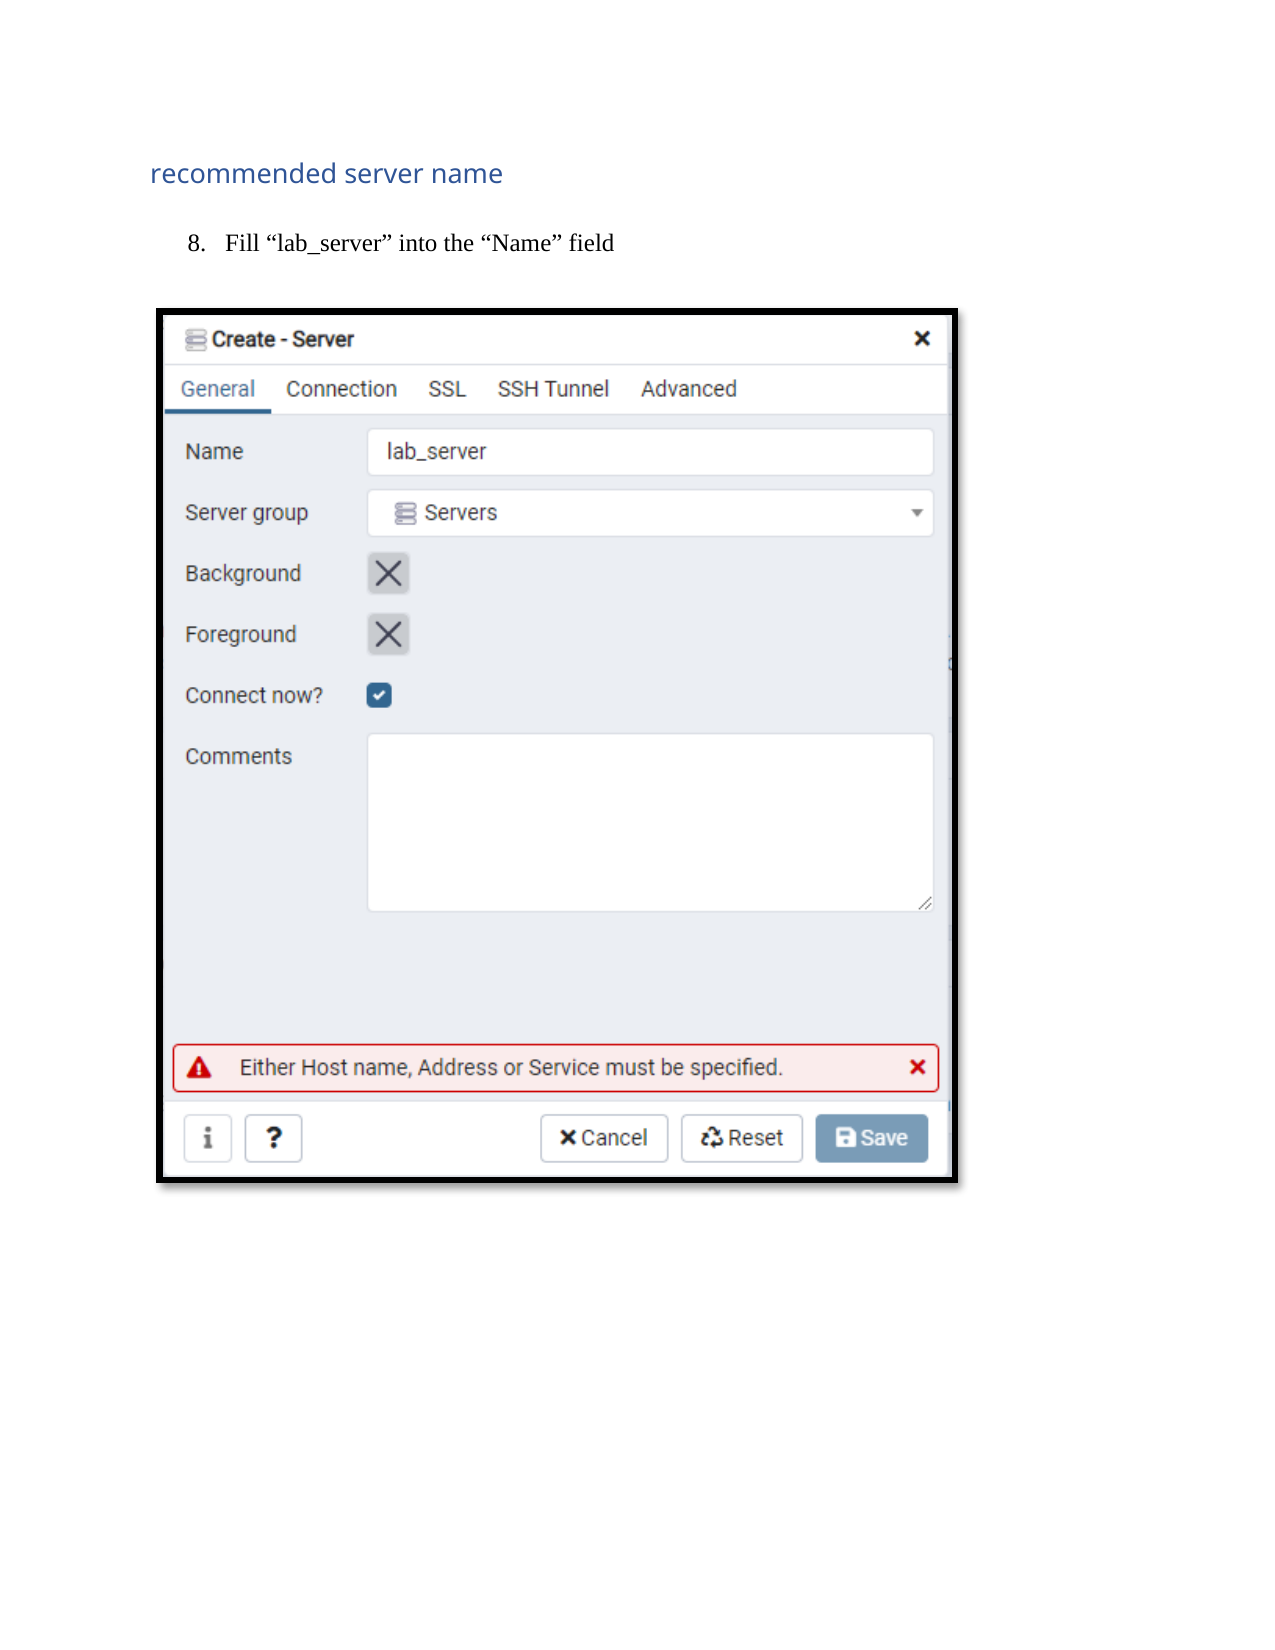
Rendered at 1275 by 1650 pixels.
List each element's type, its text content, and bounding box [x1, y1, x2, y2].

list Fill “lab_server” into the “Name” field [187, 228, 1125, 257]
picture [163, 315, 952, 1177]
subtitle recommended server name [150, 154, 1125, 191]
